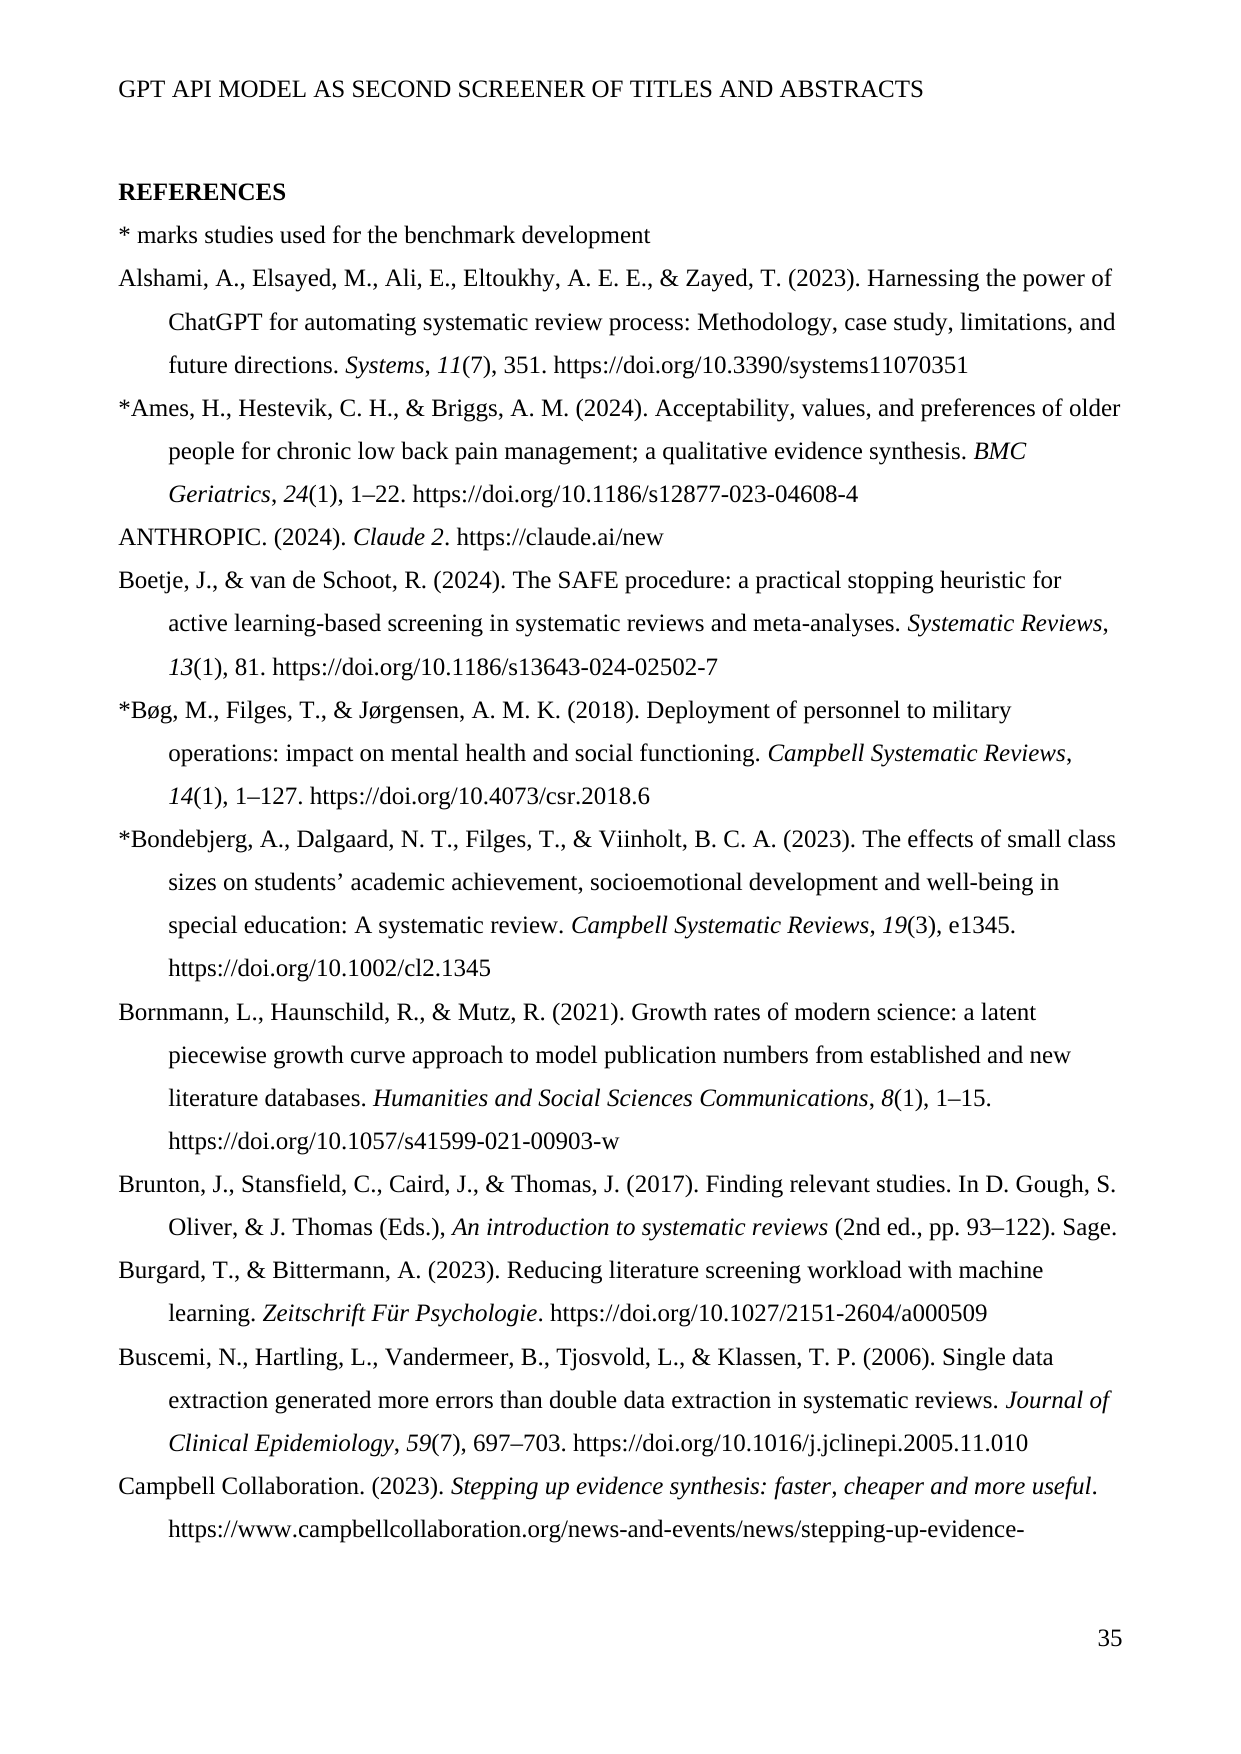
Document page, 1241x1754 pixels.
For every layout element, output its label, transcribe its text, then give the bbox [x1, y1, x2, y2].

text Bornmann, L., Haunschild, R., & Mutz, R. (2021). Growth rates of modern science: a latent piecewise growth curve approach to model publication numbers from established and new literature databases. Humanities and Social Sciences Communications, 8(1), 1–15. https://doi.org/10.1057/s41599-021-00903-w [118, 997, 1122, 1155]
text Burgard, T., & Bittermann, A. (2023). Reducing literature screening workload with machine learning. Zeitschrift Für Psychologie. https://doi.org/10.1027/2151-2604/a000509 [118, 1255, 1122, 1327]
text ANTHROPIC. (2024). Claude 2. https://claude.ai/new [118, 522, 1122, 551]
text Boetje, J., & van de Schoot, R. (2024). The SAFE procedure: a practical stopping heuristic for active learning-based screening in systematic reviews and meta-analyses. Systematic Reviews, 13(1), 81. https://doi.org/10.1186/s13643-024-02502-7 [118, 565, 1122, 680]
text Alshami, A., Elsayed, M., Ali, E., Eltoukhy, A. E. E., & Zayed, T. (2023). Harnessing the power of ChatGPT for automating systematic review process: Methodology, case study, limitations, and future directions. Systems, 11(7), 351. https://doi.org/10.3390/systems11070351 [118, 263, 1122, 378]
text REFERENCES [118, 177, 1122, 206]
text *Bøg, M., Filges, T., & Jørgensen, A. M. K. (2018). Deployment of personnel to military operations: impact on mental health and social functioning. Campbell Systematic Reviews, 14(1), 1–127. https://doi.org/10.4073/csr.2018.6 [118, 695, 1122, 810]
text Brunton, J., Stansfield, C., Caird, J., & Thomas, J. (2017). Finding relevant studies. In D. Gough, S. Oliver, & J. Thomas (Eds.), An introduction to systematic reviews (2nd ed., pp. 93–122). Sage. [118, 1169, 1122, 1241]
text *Ames, H., Hestevik, C. H., & Briggs, A. M. (2024). Acceptability, values, and preferences of older people for chronic low back pain management; a qualitative evidence synthesis. BMC Geriatrics, 24(1), 1–22. https://doi.org/10.1186/s12877-023-04608-4 [118, 393, 1122, 508]
text *Bondebjerg, A., Dalgaard, N. T., Filges, T., & Viinholt, B. C. A. (2023). The effects of small class sizes on students’ academic achievement, socioemotional development and well‐being in special education: A systematic review. Campbell Systematic Reviews, 19(3), e1345. https://doi.org/10.1002/cl2.1345 [118, 824, 1122, 982]
text Buscemi, N., Hartling, L., Vandermeer, B., Tjosvold, L., & Klassen, T. P. (2006). Single data extraction generated more errors than double data extraction in systematic reviews. Journal of Clinical Epidemiology, 59(7), 697–703. https://doi.org/10.1016/j.jclinepi.2005.11.010 [118, 1342, 1122, 1457]
text * marks studies used for the benchmark development [118, 220, 1122, 249]
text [118, 1471, 1122, 1543]
